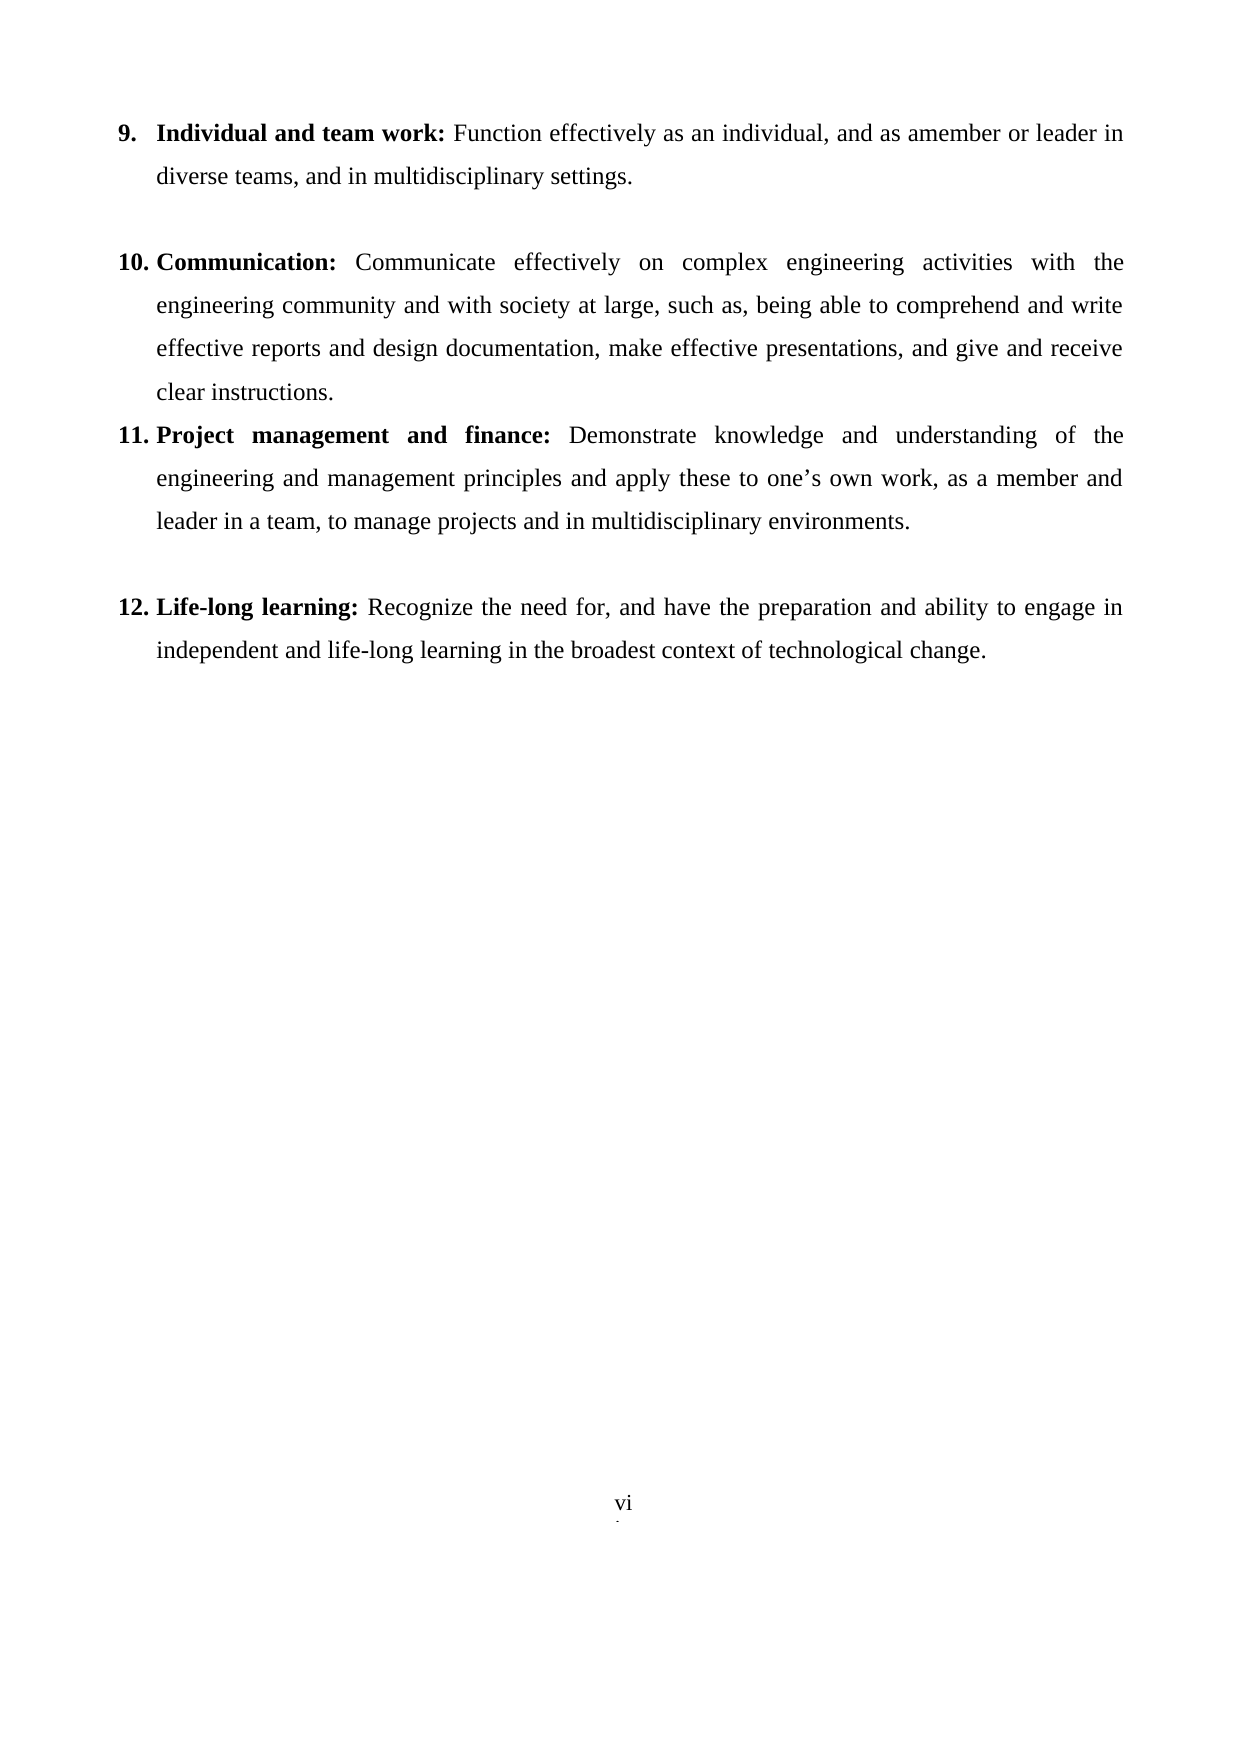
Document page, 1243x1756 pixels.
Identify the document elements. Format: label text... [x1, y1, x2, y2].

list Individual and team work: Function effectively as an individual, and as amember or leader in diverse teams, and in multidisciplinary settings. [118, 118, 1124, 190]
list Project management and finance: Demonstrate knowledge and understanding of the engineering and management principles and apply these to one’s own work, as a member and leader in a team, to manage projects and in multidisciplinary environments. [118, 420, 1124, 535]
list Communication: Communicate effectively on complex engineering activities with the engineering community and with society at large, such as, being able to comprehend and write effective reports and design documentation, make effective presentations, and give and receive clear instructions. [118, 247, 1124, 405]
list Life-long learning: Recognize the need for, and have the preparation and ability to engage in independent and life-long learning in the broadest context of technological change. [118, 592, 1123, 664]
